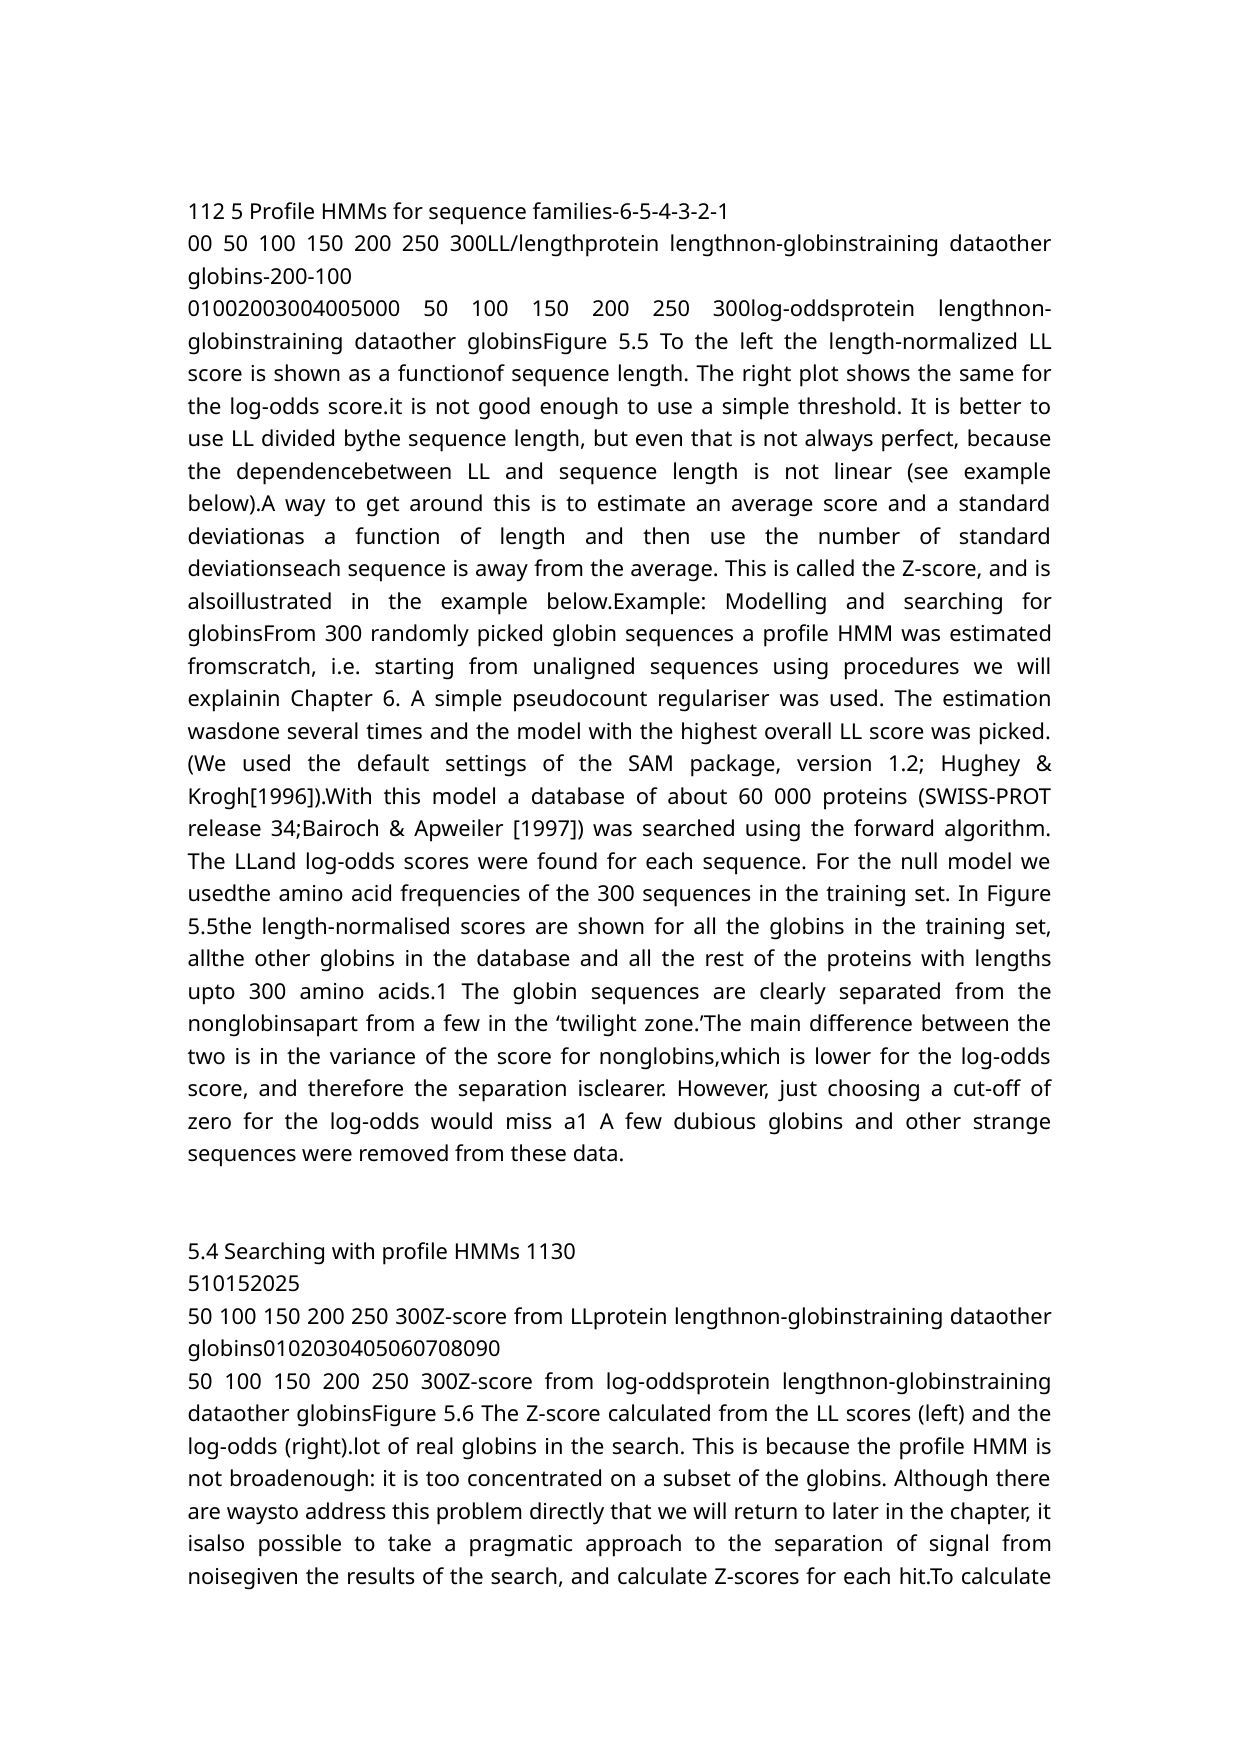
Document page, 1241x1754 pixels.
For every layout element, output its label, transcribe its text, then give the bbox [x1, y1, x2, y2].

text 5.4 Searching with profile HMMs 1130 [187, 1234, 1053, 1267]
text 510152025 [187, 1267, 1053, 1299]
text 112 5 Profile HMMs for sequence families-6-5-4-3-2-1 [187, 194, 1053, 227]
text 00 50 100 150 200 250 300LL/lengthprotein lengthnon-globinstraining dataother globins-200-100 [187, 227, 1053, 292]
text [187, 1364, 1053, 1592]
text 01002003004005000 50 100 150 200 250 300log-oddsprotein lengthnon-globinstraining dataother globinsFigure 5.5 To the left the length-normalized LL score is shown as a functionof sequence length. The right plot shows the same for the log-odds score.it is not good enough to use a simple threshold. It is better to use LL divided bythe sequence length, but even that is not always perfect, because the dependencebetween LL and sequence length is not linear (see example below).A way to get around this is to estimate an average score and a standard deviationas a function of length and then use the number of standard deviationseach sequence is away from the average. This is called the Z-score, and is alsoillustrated in the example below.Example: Modelling and searching for globinsFrom 300 randomly picked globin sequences a profile HMM was estimated fromscratch, i.e. starting from unaligned sequences using procedures we will explainin Chapter 6. A simple pseudocount regulariser was used. The estimation wasdone several times and the model with the highest overall LL score was picked.(We used the default settings of the SAM package, version 1.2; Hughey & Krogh[1996]).With this model a database of about 60 000 proteins (SWISS-PROT release 34;Bairoch & Apweiler [1997]) was searched using the forward algorithm. The LLand log-odds scores were found for each sequence. For the null model we usedthe amino acid frequencies of the 300 sequences in the training set. In Figure 5.5the length-normalised scores are shown for all the globins in the training set, allthe other globins in the database and all the rest of the proteins with lengths upto 300 amino acids.1 The globin sequences are clearly separated from the nonglobinsapart from a few in the ‘twilight zone.’The main difference between the two is in the variance of the score for nonglobins,which is lower for the log-odds score, and therefore the separation isclearer. However, just choosing a cut-off of zero for the log-odds would miss a1 A few dubious globins and other strange sequences were removed from these data. [187, 292, 1053, 1169]
text 50 100 150 200 250 300Z-score from LLprotein lengthnon-globinstraining dataother globins0102030405060708090 [187, 1299, 1053, 1364]
